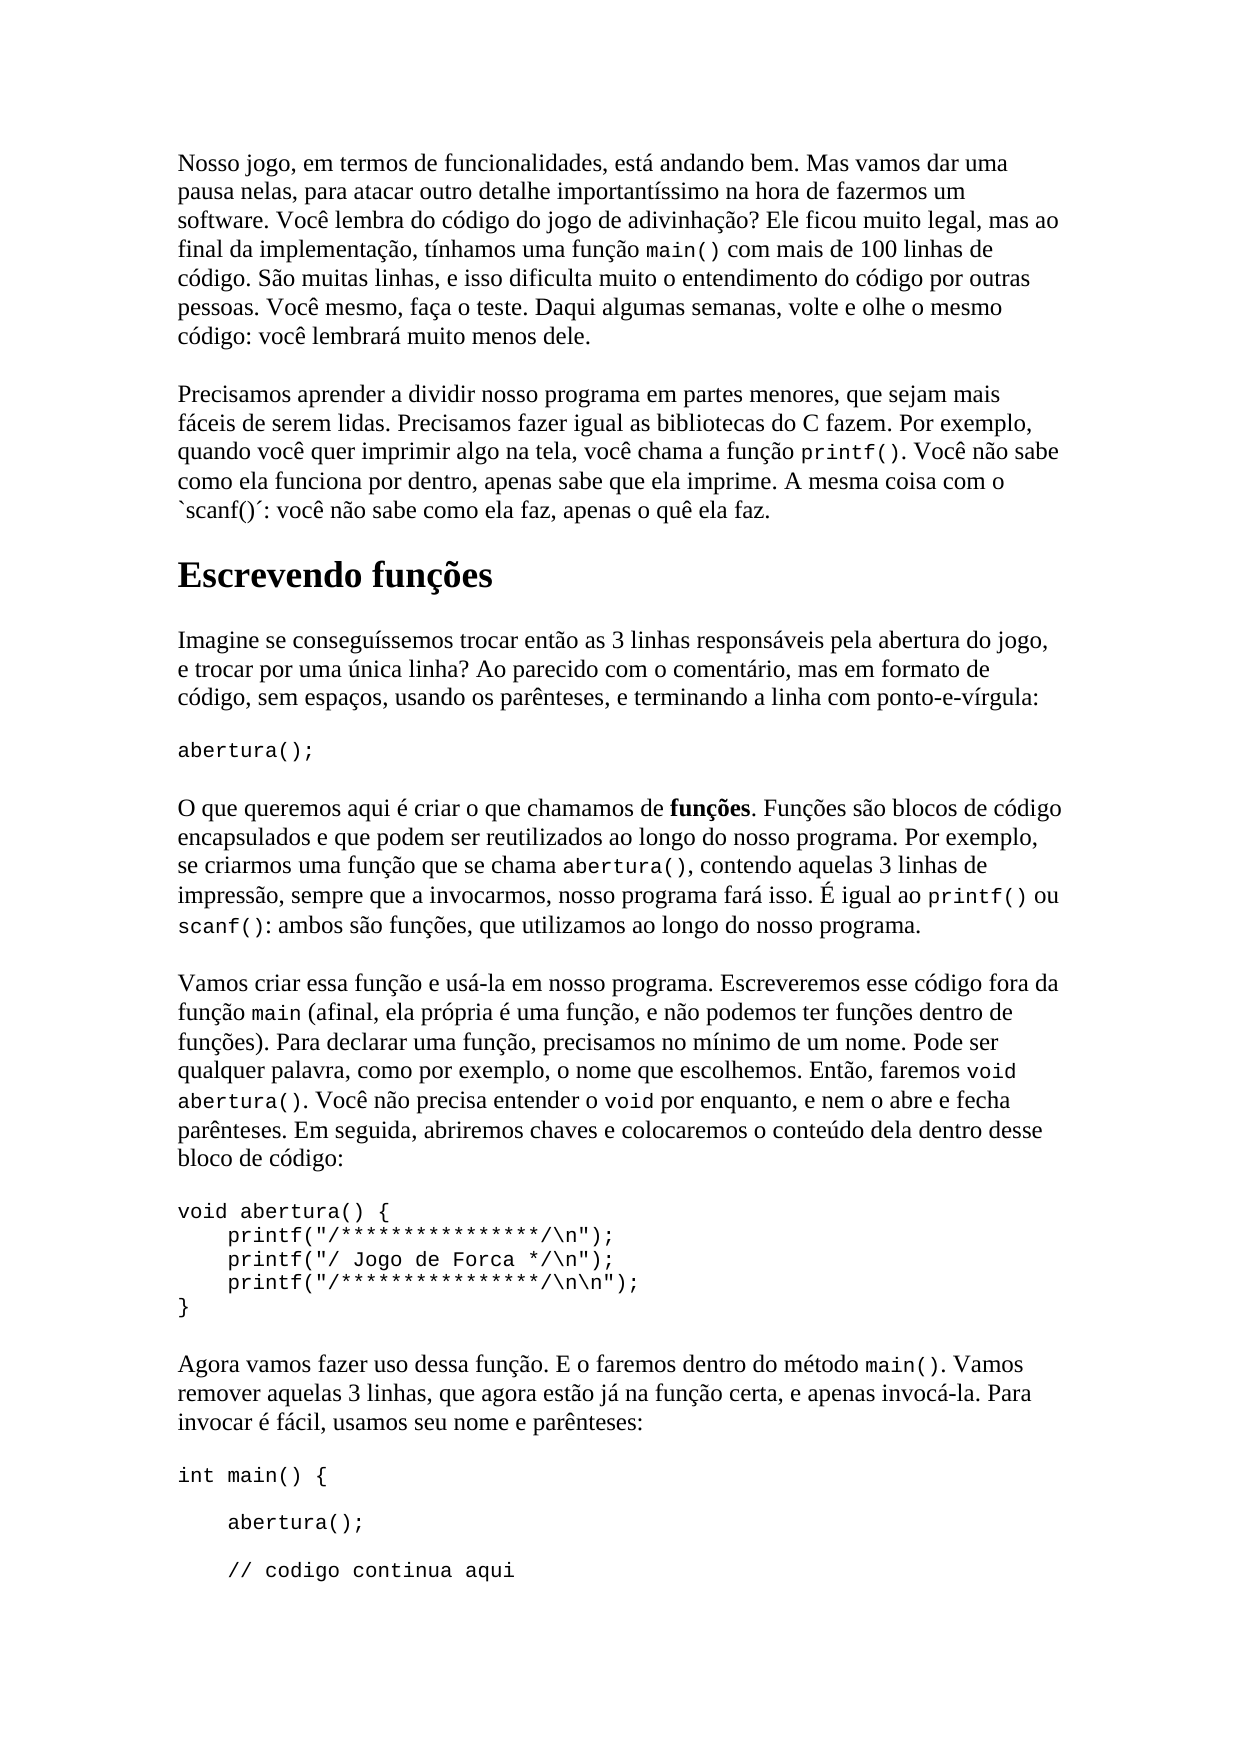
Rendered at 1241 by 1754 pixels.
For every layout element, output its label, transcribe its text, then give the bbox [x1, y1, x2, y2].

text O que queremos aqui é criar o que chamamos de funções. Funções são blocos de código encapsulados e que podem ser reutilizados ao longo do nosso programa. Por exemplo, se criarmos uma função que se chama abertura(), contendo aquelas 3 linhas de impressão, sempre que a invocarmos, nosso programa fará isso. É igual ao printf() ou scanf(): ambos são funções, que utilizamos ao longo do nosso programa. [177, 793, 1063, 939]
text Nosso jogo, em termos de funcionalidades, está andando bem. Mas vamos dar uma pausa nelas, para atacar outro detalhe importantíssimo na hora de fazermos um software. Você lembra do código do jogo de adivinhação? Ele ficou muito legal, mas ao final da implementação, tínhamos uma função main() com mais de 100 linhas de código. São muitas linhas, e isso dificulta muito o entendimento do código por outras pessoas. Você mesmo, faça o teste. Daqui algumas semanas, volte e olhe o mesmo código: você lembrará muito menos dele. [177, 148, 1063, 350]
text Vamos criar essa função e usá-la em nosso programa. Escreveremos esse código fora da função main (afinal, ela própria é uma função, e não podemos ter funções dentro de funções). Para declarar uma função, precisamos no mínimo de um nome. Pode ser qualquer palavra, como por exemplo, o nome que escolhemos. Então, faremos void abertura(). Você não precisa entender o void por enquanto, e nem o abre e fecha parênteses. Em seguida, abriremos chaves e colocaremos o conteúdo dela dentro desse bloco de código: [177, 968, 1063, 1172]
text } [177, 1296, 1063, 1320]
text abertura(); [177, 1512, 1063, 1536]
text abertura(); [177, 740, 1063, 764]
text printf("/****************/\n\n"); [177, 1272, 1063, 1296]
text int main() { [177, 1465, 1063, 1489]
text printf("/****************/\n"); [177, 1225, 1063, 1249]
text Agora vamos fazer uso dessa função. E o faremos dentro do método main(). Vamos remover aquelas 3 linhas, que agora estão já na função certa, e apenas invocá-la. Para invocar é fácil, usamos seu nome e parênteses: [177, 1349, 1063, 1436]
text Precisamos aprender a dividir nosso programa em partes menores, que sejam mais fáceis de serem lidas. Precisamos fazer igual as bibliotecas do C fazem. Por exemplo, quando você quer imprimir algo na tela, você chama a função printf(). Você não sabe como ela funciona por dentro, apenas sabe que ela imprime. A mesma coisa com o `scanf()´: você não sabe como ela faz, apenas o quê ela faz. [177, 379, 1063, 523]
text // codigo continua aqui [177, 1560, 1063, 1583]
text printf("/ Jogo de Forca */\n"); [177, 1249, 1063, 1272]
subtitle Escrevendo funções [177, 553, 1063, 596]
text Imagine se conseguíssemos trocar então as 3 linhas responsáveis pela abertura do jogo, e trocar por uma única linha? Ao parecido com o comentário, mas em formato de código, sem espaços, usando os parênteses, e terminando a linha com ponto-e-vírgula: [177, 625, 1063, 711]
text void abertura() { [177, 1201, 1063, 1225]
